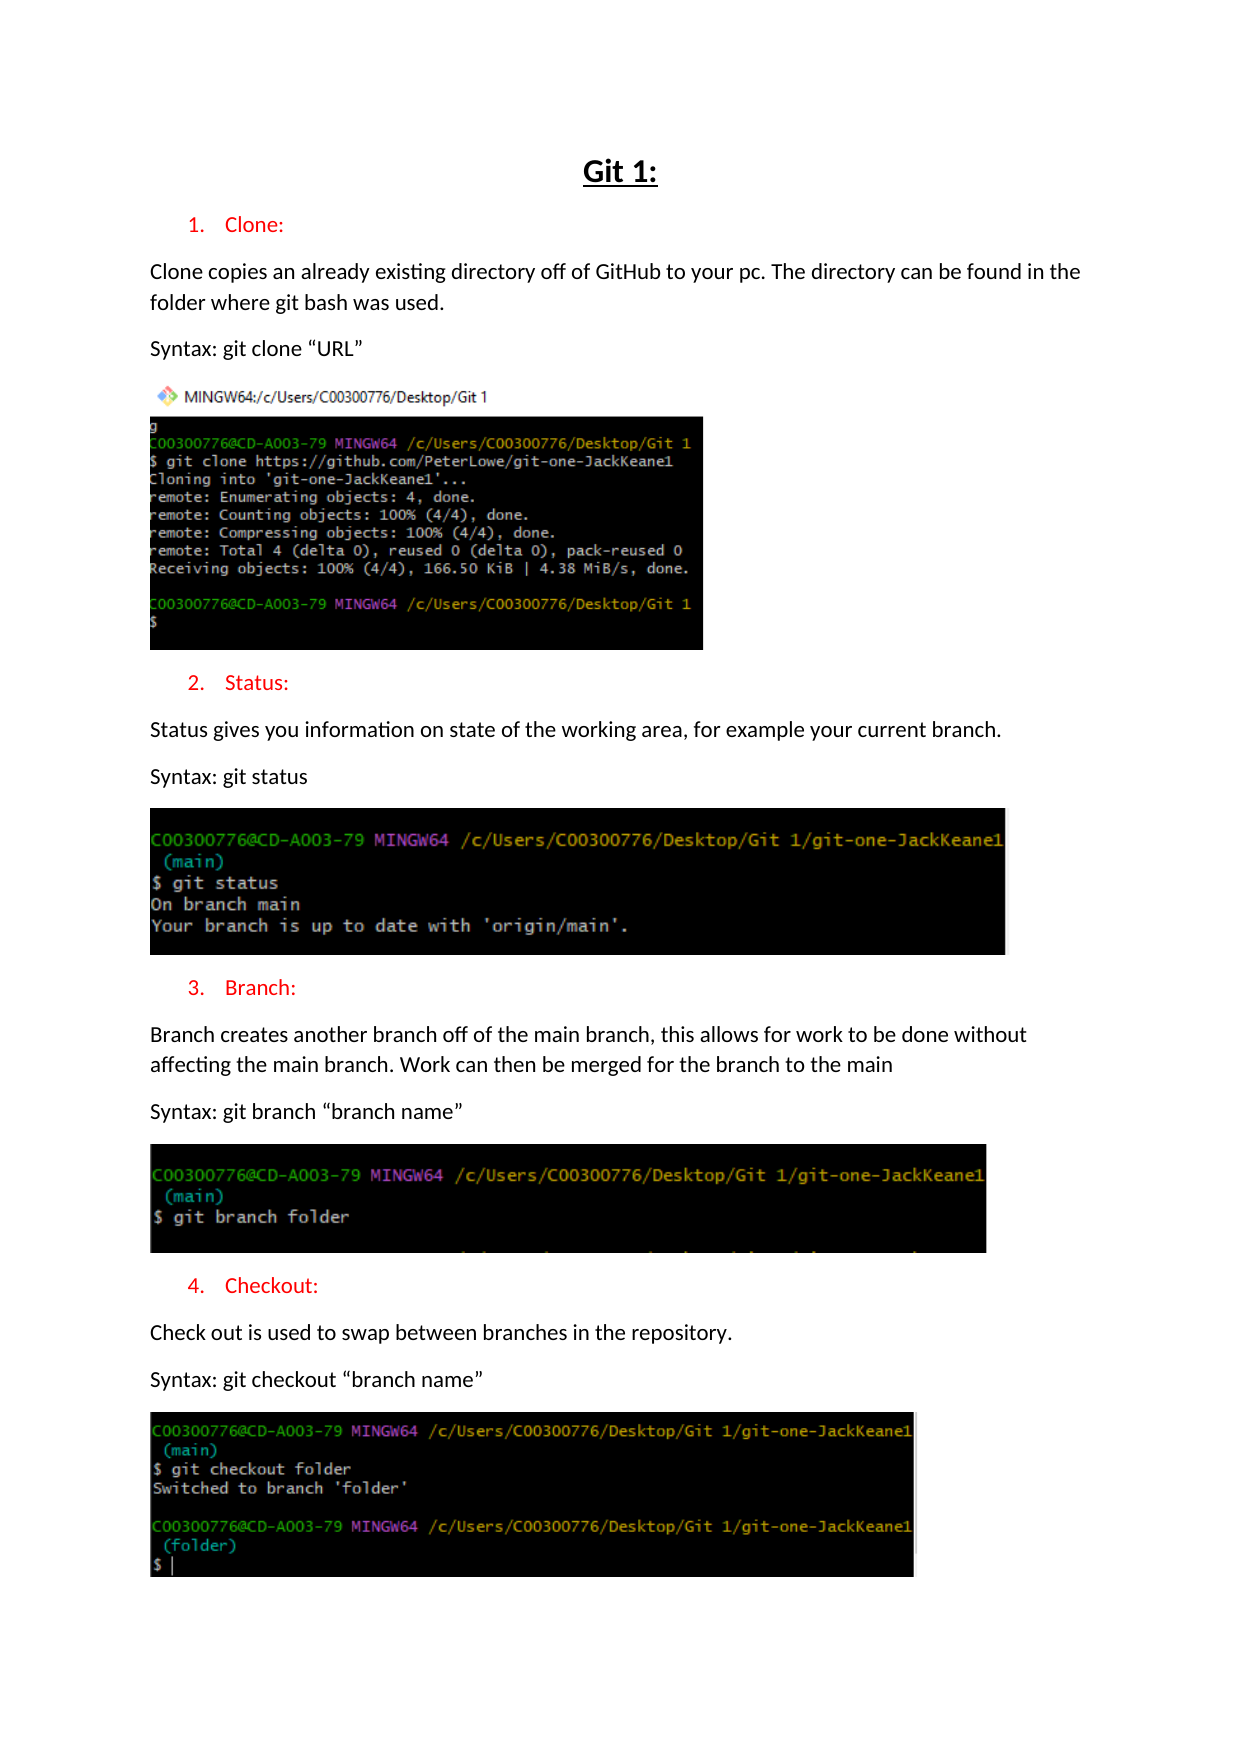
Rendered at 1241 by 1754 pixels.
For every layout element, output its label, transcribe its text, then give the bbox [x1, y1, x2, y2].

picture [150, 808, 1010, 955]
list Checkout: [187, 1272, 1090, 1300]
text Syntax: git clone “URL” [150, 334, 1090, 363]
text Status gives you information on state of the working area, for example your current branch. [150, 715, 1090, 743]
text Syntax: git status [150, 762, 1090, 790]
text Clone copies an already existing directory off of GitHub to your pc. The directory can be found in the folder where git bash was used. [150, 257, 1090, 316]
picture [150, 1412, 918, 1577]
picture [150, 1144, 988, 1253]
list Clone: [187, 211, 1090, 239]
text Branch creates another branch off of the main branch, this allows for work to be done without affecting the main branch. Work can then be merged for the branch to the main [150, 1020, 1090, 1079]
picture [150, 381, 704, 650]
text Syntax: git branch “branch name” [150, 1097, 1090, 1126]
list Branch: [187, 973, 1090, 1002]
text Syntax: git checkout “branch name” [150, 1365, 1090, 1393]
text Git 1: [150, 150, 1090, 191]
text Check out is used to swap between branches in the repository. [150, 1318, 1090, 1347]
list Status: [187, 668, 1090, 696]
